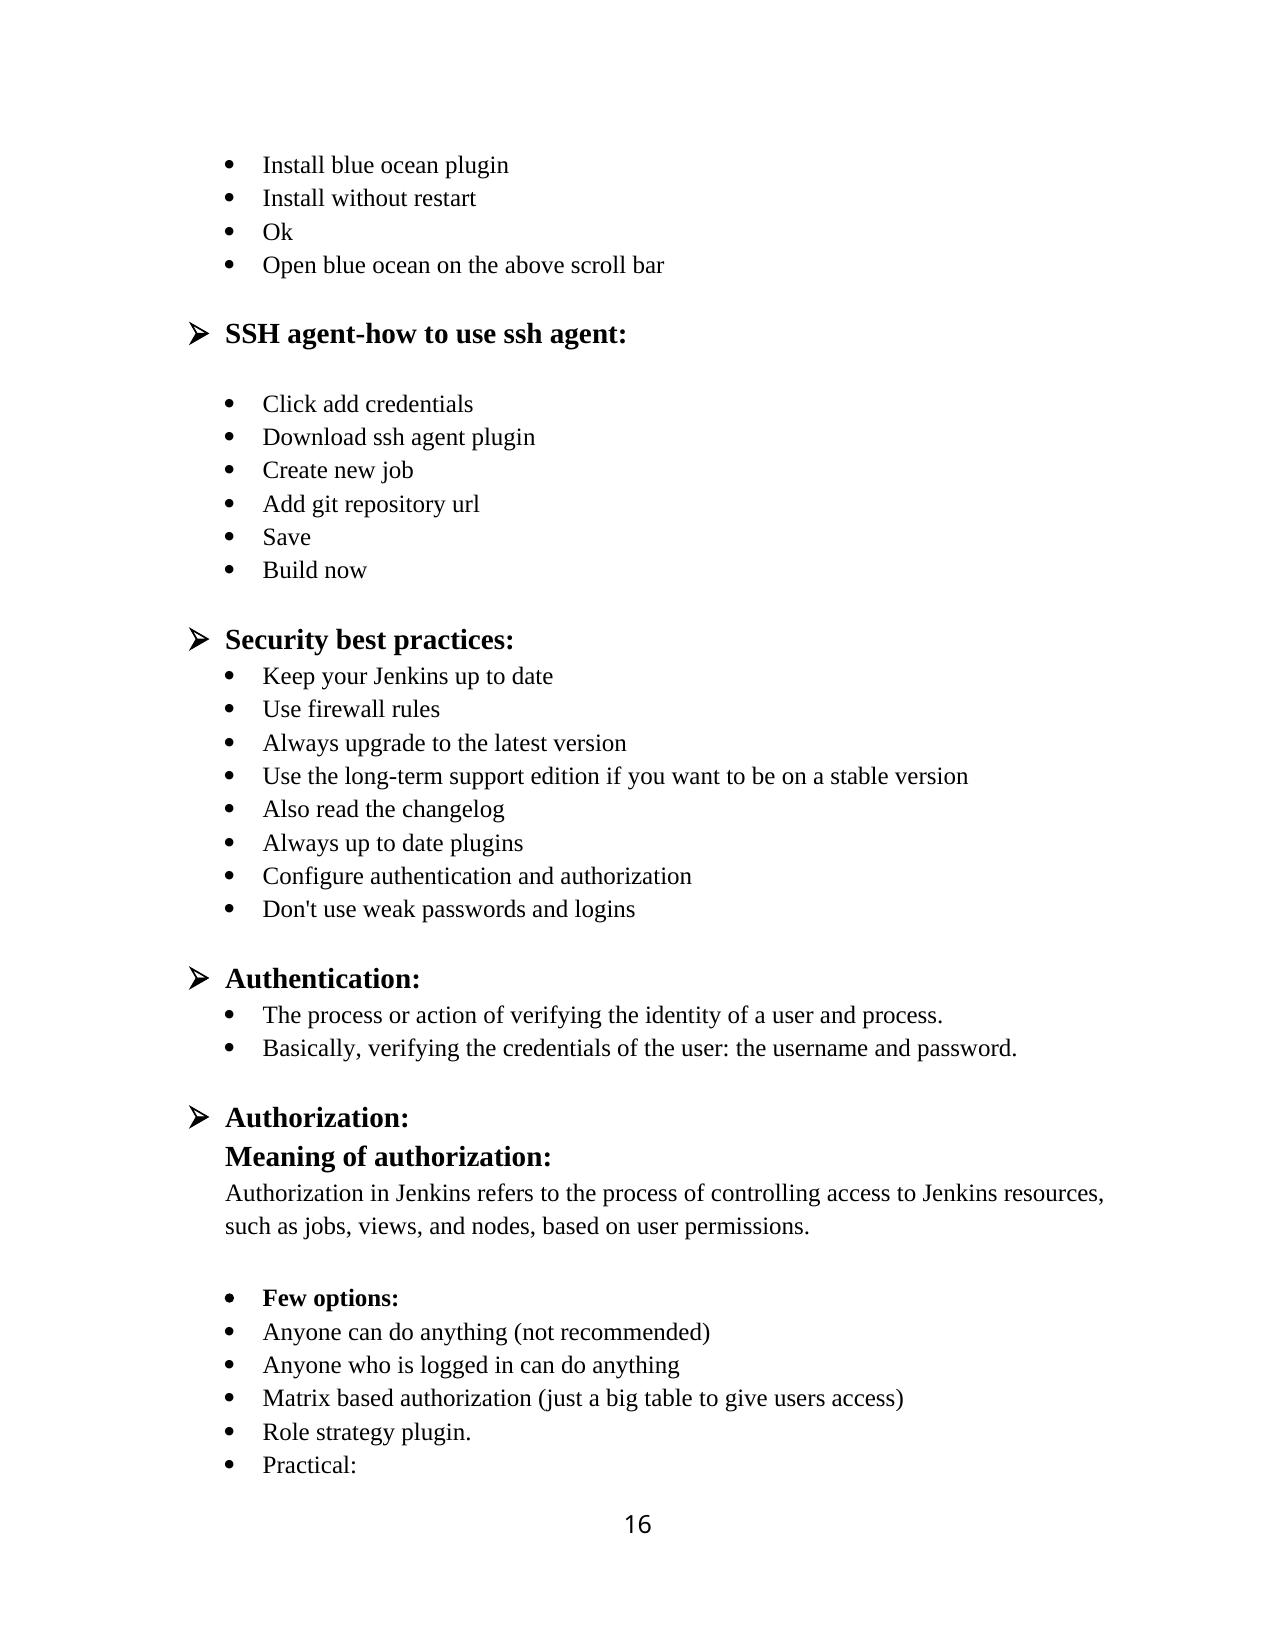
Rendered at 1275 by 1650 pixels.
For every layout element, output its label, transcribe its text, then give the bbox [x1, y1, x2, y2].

list Always up to date plugins [225, 828, 1125, 857]
list Authorization in Jenkins refers to the process of controlling access to Jenkins resources, such as jobs, views, and nodes, based on user permissions. [225, 1178, 1125, 1240]
list Basically, verifying the credentials of the user: the username and password. [225, 1033, 1125, 1062]
list Save [225, 522, 1125, 551]
list The process or action of verifying the identity of a user and process. [225, 1000, 1125, 1029]
list Configure authentication and authorization [225, 861, 1125, 890]
list Matrix based authorization (just a big table to give users access) [225, 1383, 1125, 1412]
list Install without restart [225, 183, 1125, 212]
list Ok [225, 217, 1125, 245]
list Security best practices: [187, 622, 1125, 656]
list Build now [225, 556, 1125, 584]
list Use firewall rules [225, 694, 1125, 723]
list Create new job [225, 456, 1125, 484]
list Keep your Jenkins up to date [225, 661, 1125, 690]
list Add git repository url [225, 489, 1125, 518]
list SSH agent-how to use ssh agent: [187, 317, 1125, 350]
list Also read the changelog [225, 794, 1125, 823]
list Authorization: [187, 1100, 1125, 1134]
list Open blue ocean on the above scroll bar [225, 250, 1125, 279]
list Authentication: [187, 961, 1125, 995]
list Always upgrade to the latest version [225, 728, 1125, 757]
list Use the long-term support edition if you want to be on a stable version [225, 761, 1125, 790]
list Practical: [225, 1450, 1125, 1479]
list Click add credentials [225, 389, 1125, 418]
list Anyone can do anything (not recommended) [225, 1317, 1125, 1346]
list Role strategy plugin. [225, 1417, 1125, 1446]
list Meaning of authorization: [225, 1139, 1125, 1173]
list Anyone who is logged in can do anything [225, 1350, 1125, 1379]
list Install blue ocean plugin [225, 150, 1125, 179]
list Download ssh agent plugin [225, 422, 1125, 451]
list Few options: [225, 1283, 1125, 1312]
list Don't use weak passwords and logins [225, 894, 1125, 923]
